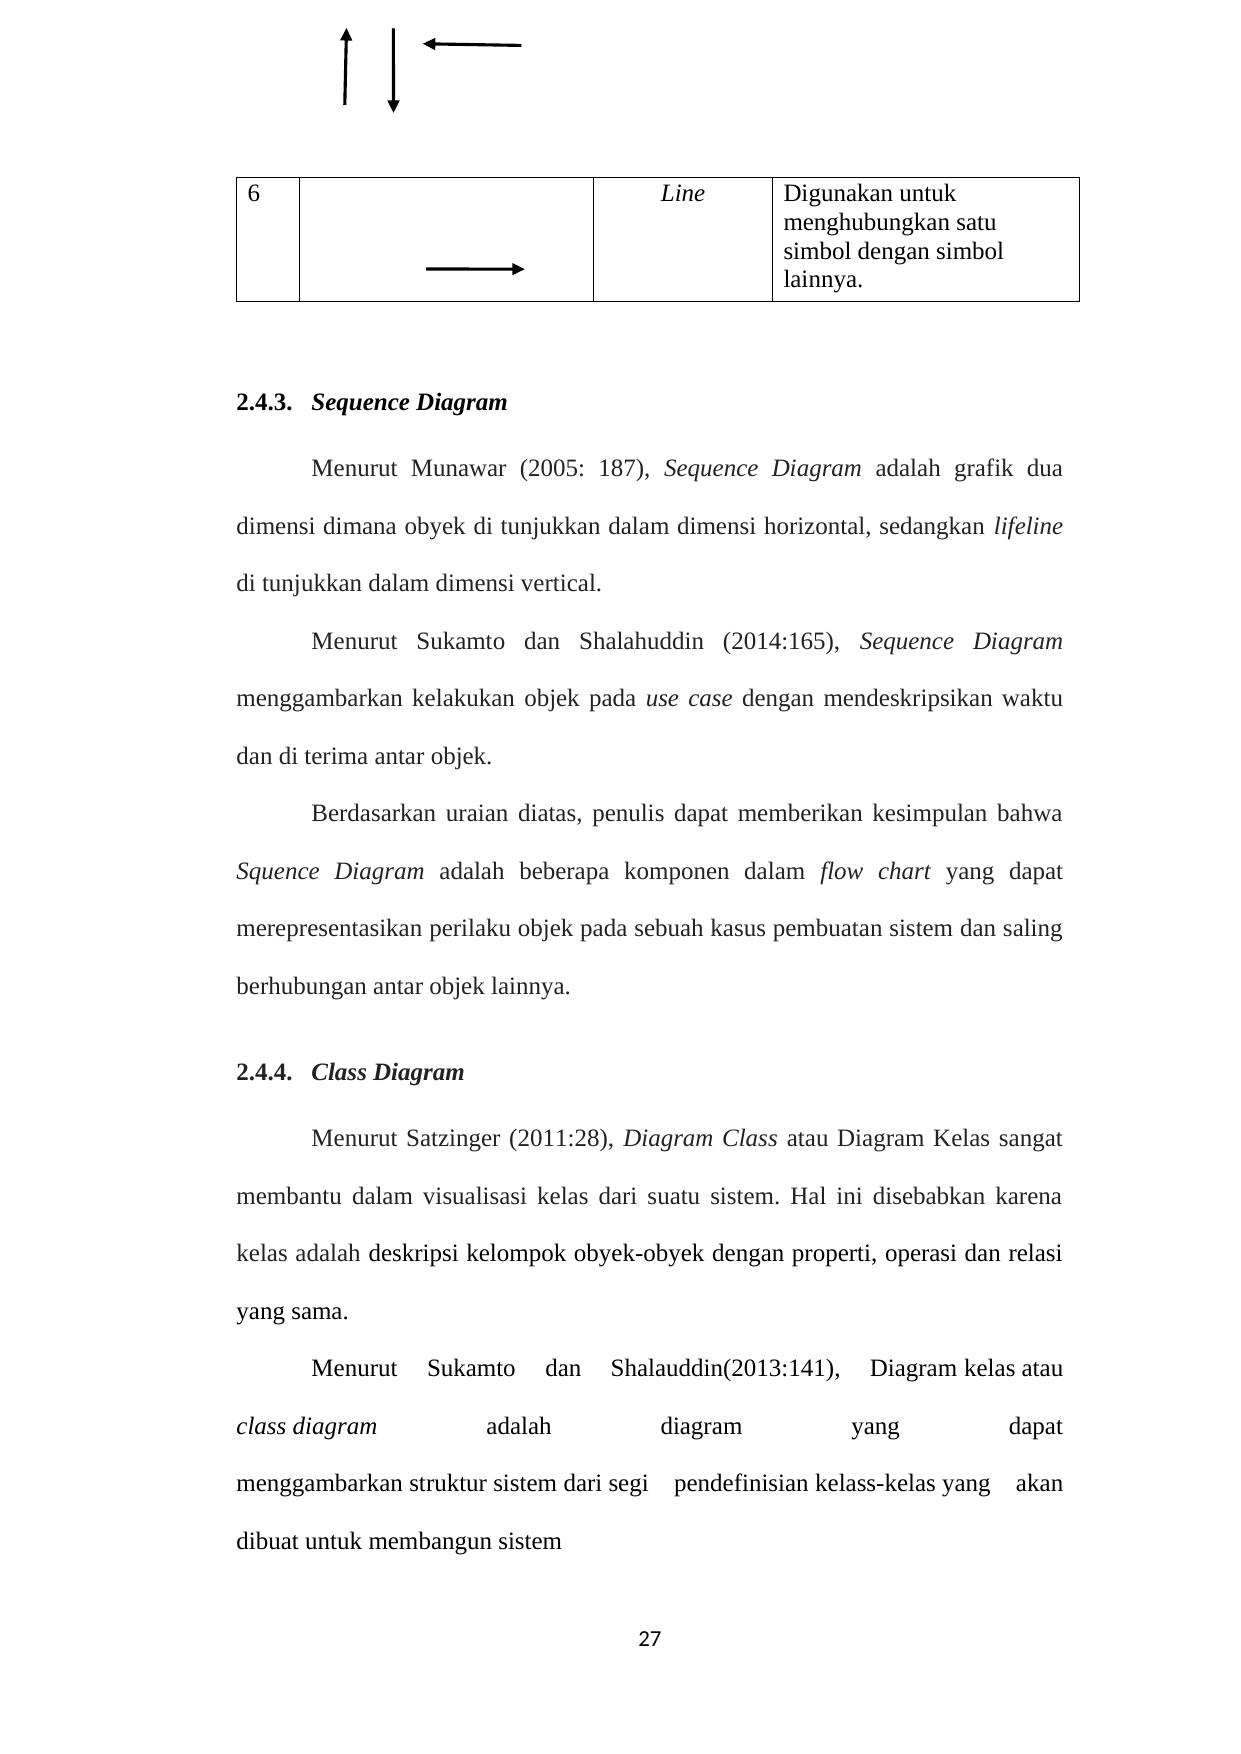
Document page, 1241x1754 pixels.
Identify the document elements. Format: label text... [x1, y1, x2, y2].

text Menurut Munawar (2005: 187), Sequence Diagram adalah grafik dua dimensi dimana obyek di tunjukkan dalam dimensi horizontal, sedangkan lifeline di tunjukkan dalam dimensi vertical. [236, 453, 1063, 597]
table_cell Digunakan untuk menghubungkan satu simbol dengan simbol lainnya. [773, 178, 1079, 301]
subtitle Sequence Diagram [236, 387, 1063, 416]
text Berdasarkan uraian diatas, penulis dapat memberikan kesimpulan bahwa Squence Diagram adalah beberapa komponen dalam flow chart yang dapat merepresentasikan perilaku objek pada sebuah kasus pembuatan sistem dan saling berhubungan antar objek lainnya. [236, 798, 1063, 999]
text Menurut Satzinger (2011:28), Diagram Class atau Diagram Kelas sangat membantu dalam visualisasi kelas dari suatu sistem. Hal ini disebabkan karena kelas adalah deskripsi kelompok obyek-obyek dengan properti, operasi dan relasi yang sama. [236, 1123, 1063, 1324]
table_cell [300, 178, 593, 301]
text Menurut Sukamto dan Shalahuddin (2014:165), Sequence Diagram menggambarkan kelakukan objek pada use case dengan mendeskripsikan waktu dan di terima antar objek. [236, 626, 1063, 769]
table_cell Line [594, 178, 772, 301]
table_cell 6 [237, 178, 299, 301]
subtitle Class Diagram [236, 1057, 1063, 1086]
